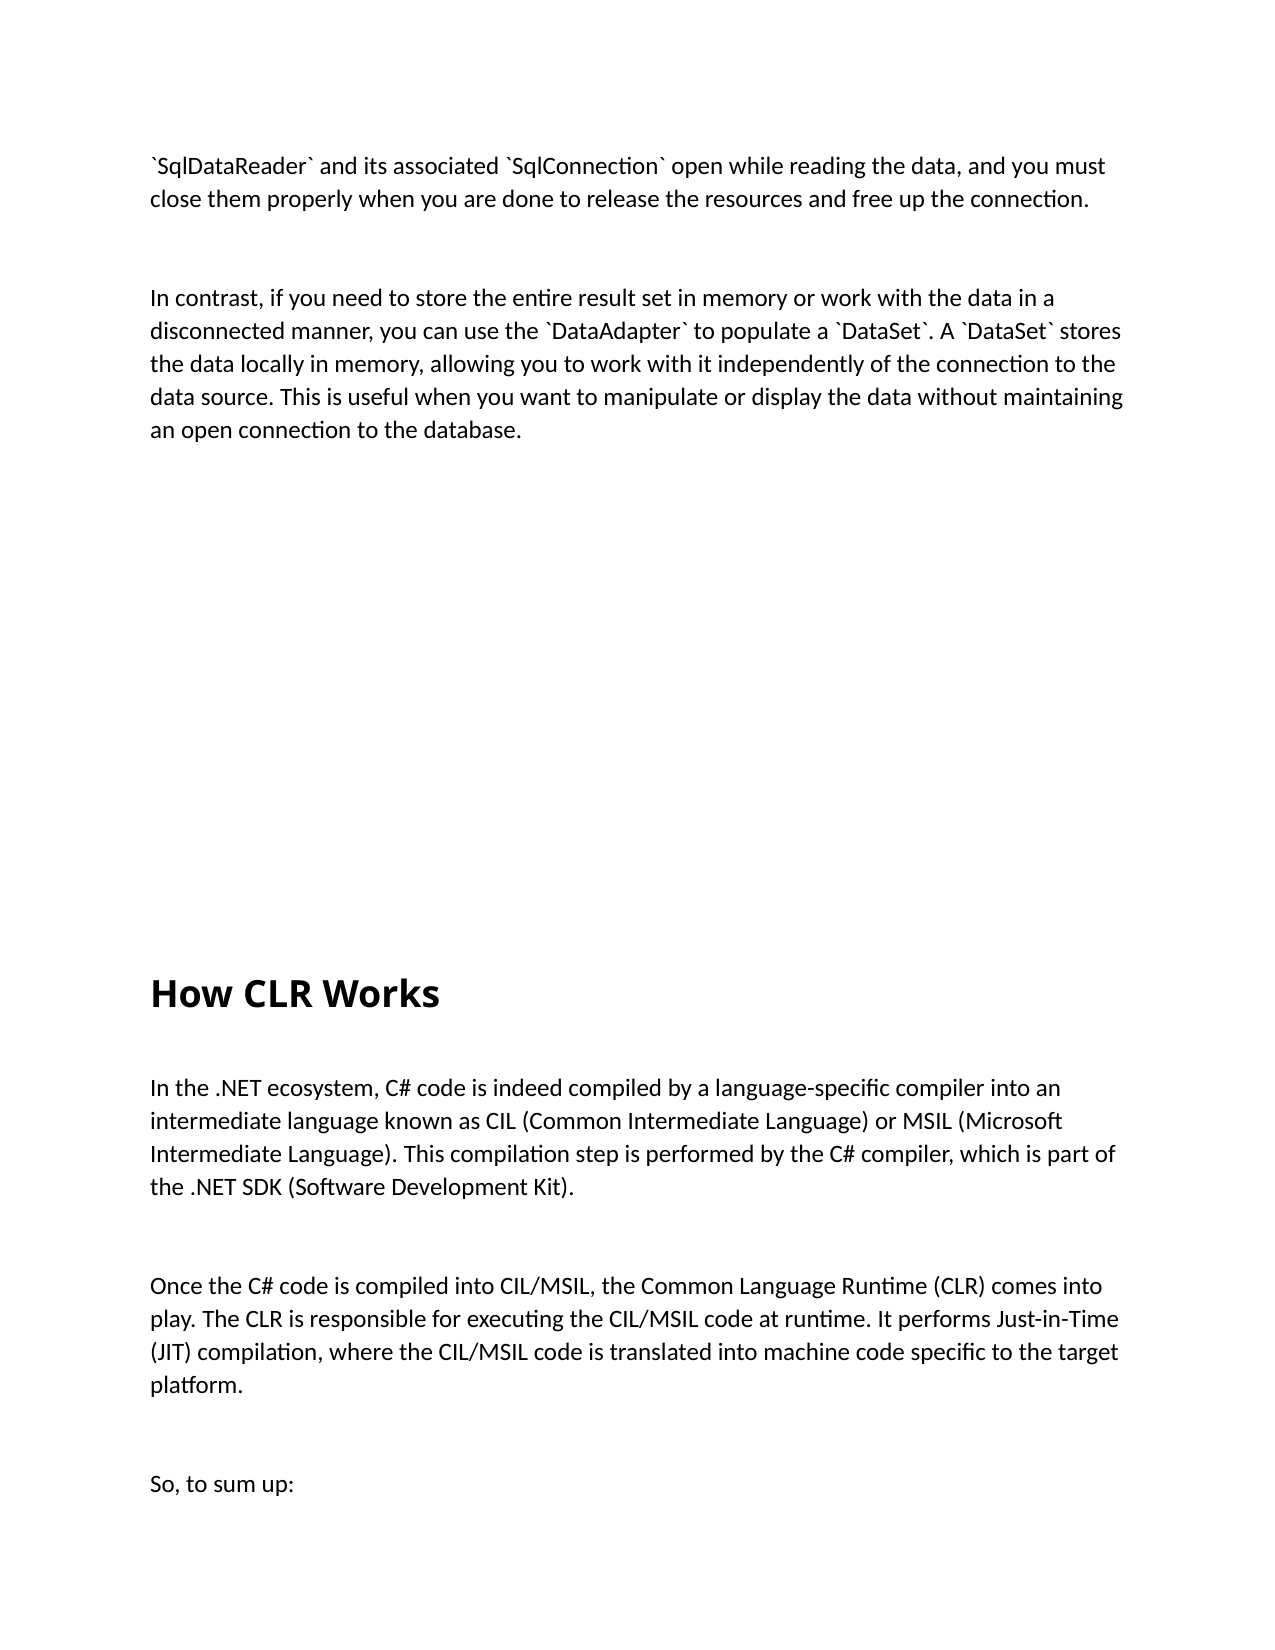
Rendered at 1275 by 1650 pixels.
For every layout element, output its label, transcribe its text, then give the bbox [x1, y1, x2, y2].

subtitle How CLR Works [150, 967, 1125, 1018]
text So, to sum up: [150, 1468, 1125, 1498]
